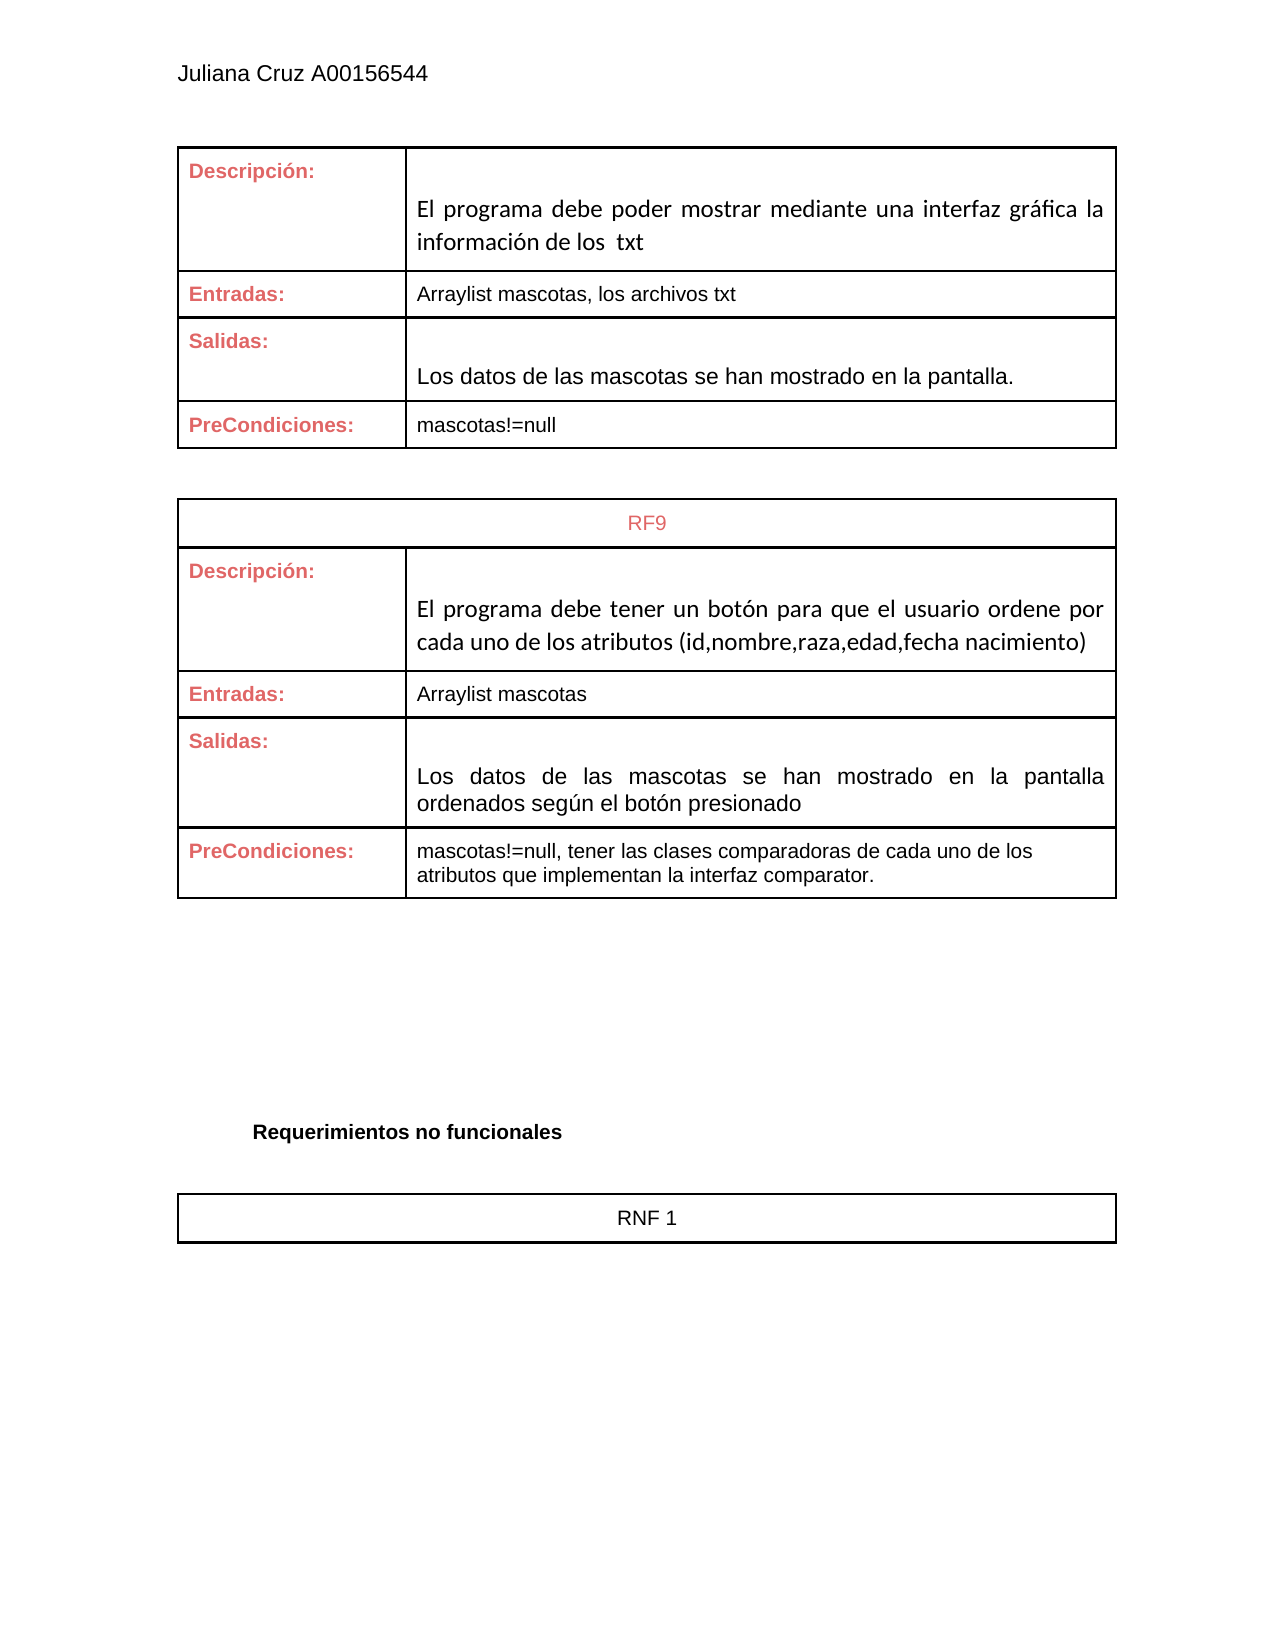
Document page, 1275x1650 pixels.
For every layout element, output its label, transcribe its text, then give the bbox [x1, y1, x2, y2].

table_cell Salidas: [179, 319, 405, 400]
table_cell mascotas!=null, tener las clases comparadoras de cada uno de los atributos que implementan la interfaz comparator. [407, 829, 1115, 897]
table_cell Entradas: [179, 272, 405, 316]
table_cell Descripción: [179, 149, 405, 269]
table_header RF9 [179, 500, 1115, 546]
table_cell PreCondiciones: [179, 402, 405, 447]
table_cell PreCondiciones: [179, 829, 405, 897]
table_cell Salidas: [179, 719, 405, 826]
table_cell El programa debe tener un botón para que el usuario ordene por cada uno de los atributos (id,nombre,raza,edad,fecha nacimiento) [407, 549, 1115, 669]
table_cell El programa debe poder mostrar mediante una interfaz gráfica la información de los txt [407, 149, 1115, 269]
table_cell mascotas!=null [407, 402, 1115, 447]
table_cell Entradas: [179, 672, 405, 716]
table_cell Descripción: [179, 549, 405, 669]
table_cell Los datos de las mascotas se han mostrado en la pantalla ordenados según el botón presionado [407, 719, 1115, 826]
table_header RNF 1 [179, 1195, 1115, 1241]
table_cell Arraylist mascotas, los archivos txt [407, 272, 1115, 316]
table_cell Arraylist mascotas [407, 672, 1115, 716]
text Requerimientos no funcionales [252, 1120, 1103, 1144]
table_cell Los datos de las mascotas se han mostrado en la pantalla. [407, 319, 1115, 400]
